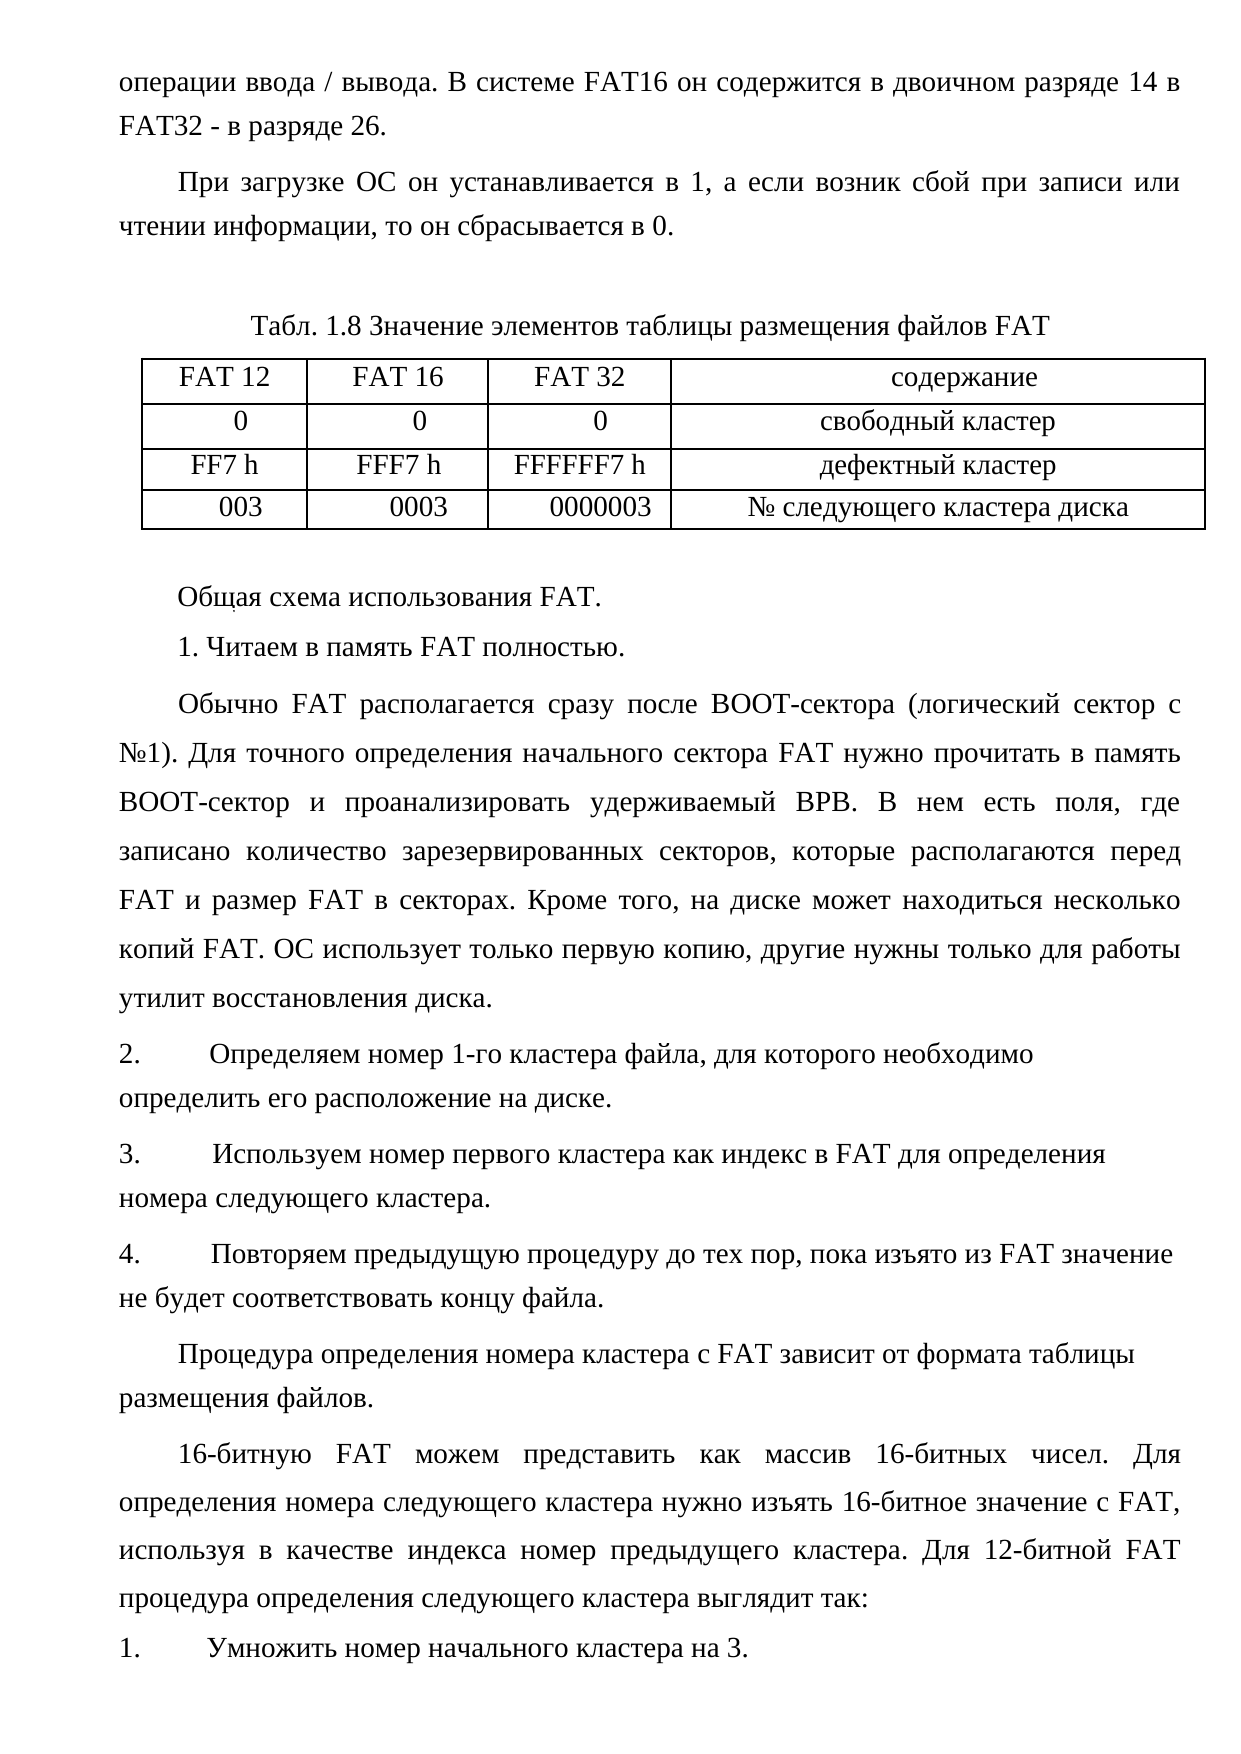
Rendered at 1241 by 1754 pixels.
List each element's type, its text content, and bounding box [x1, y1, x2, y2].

table_cell [308, 481, 487, 489]
table_header содержание [672, 360, 1204, 393]
table_header FAT 12 [143, 360, 306, 393]
table_cell 0003 [308, 491, 487, 523]
table_header FAT 32 [489, 360, 670, 393]
list Используем номер первого кластера как индекс в FAT для определения номера следующего кластера. [119, 1137, 1182, 1214]
table_cell свободный кластер [672, 405, 1204, 436]
text Обычно FAT располагается сразу после ВООТ-сектора (логический сектор с №1). Для точного определения начального сектора FAT нужно прочитать в память ВООТ-сектор и проанализировать удерживаемый ВРВ. В нем есть поля, где записано количество зарезервированных секторов, которые располагаются перед FAT и размер FAT в секторах. Кроме того, на диске может находиться несколько копий FAT. OC использует только первую копию, другие нужны только для работы утилит восстановления диска. [119, 686, 1182, 1013]
table_cell FF7 h [143, 450, 306, 481]
text операции ввода / вывода. В системе FAT16 он содержится в двоичном разряде 14 в FAT32 - в разряде 26. [119, 64, 1182, 142]
table_cell дефектный кластер [672, 450, 1204, 481]
text 1. Читаем в память FAT полностью. [177, 629, 1182, 663]
table_cell 0 [308, 405, 487, 436]
list Определяем номер 1-го кластера файла, для которого необходимо определить его расположение на диске. [119, 1037, 1182, 1114]
table_cell [308, 393, 487, 403]
list Умножить номер начального кластера на 3. [119, 1630, 1182, 1663]
table_cell 0000003 [489, 491, 670, 523]
table_cell [672, 436, 1204, 447]
table_cell 0 [143, 405, 306, 436]
table_cell [308, 436, 487, 447]
table_cell [143, 393, 306, 403]
table_cell № следующего кластера диска [672, 491, 1204, 523]
table_cell 003 [143, 491, 306, 523]
table_cell [672, 481, 1204, 489]
table_cell [489, 481, 670, 489]
table_cell [489, 436, 670, 447]
table_cell [308, 523, 487, 528]
table_cell [143, 481, 306, 489]
table_cell [143, 523, 306, 528]
table_cell FFF7 h [308, 450, 487, 481]
list Повторяем предыдущую процедуру до тех пор, пока изъято из FAT значение не будет соответствовать концу файла. [119, 1236, 1182, 1313]
text Общая схема использования FAT. [177, 579, 1182, 613]
text 16-битную FAT можем представить как массив 16-битных чисел. Для определения номера следующего кластера нужно изъять 16-битное значение с FAT, используя в качестве индекса номер предыдущего кластера. Для 12-битной FAT процедура определения следующего кластера выглядит так: [119, 1436, 1182, 1613]
table_cell [489, 393, 670, 403]
table_cell FFFFFF7 h [489, 450, 670, 481]
table_cell 0 [489, 405, 670, 436]
table_header FAT 16 [308, 360, 487, 393]
table_cell [672, 393, 1204, 403]
text При загрузке ОС он устанавливается в 1, а если возник сбой при записи или чтении информации, то он сбрасывается в 0. [119, 164, 1182, 242]
text Табл. 1.8 Значение элементов таблицы размещения файлов FAT [119, 308, 1182, 342]
table_cell [143, 436, 306, 447]
table_cell [672, 523, 1204, 528]
table_cell [489, 523, 670, 528]
text Процедура определения номера кластера с FAT зависит от формата таблицы размещения файлов. [119, 1336, 1182, 1413]
